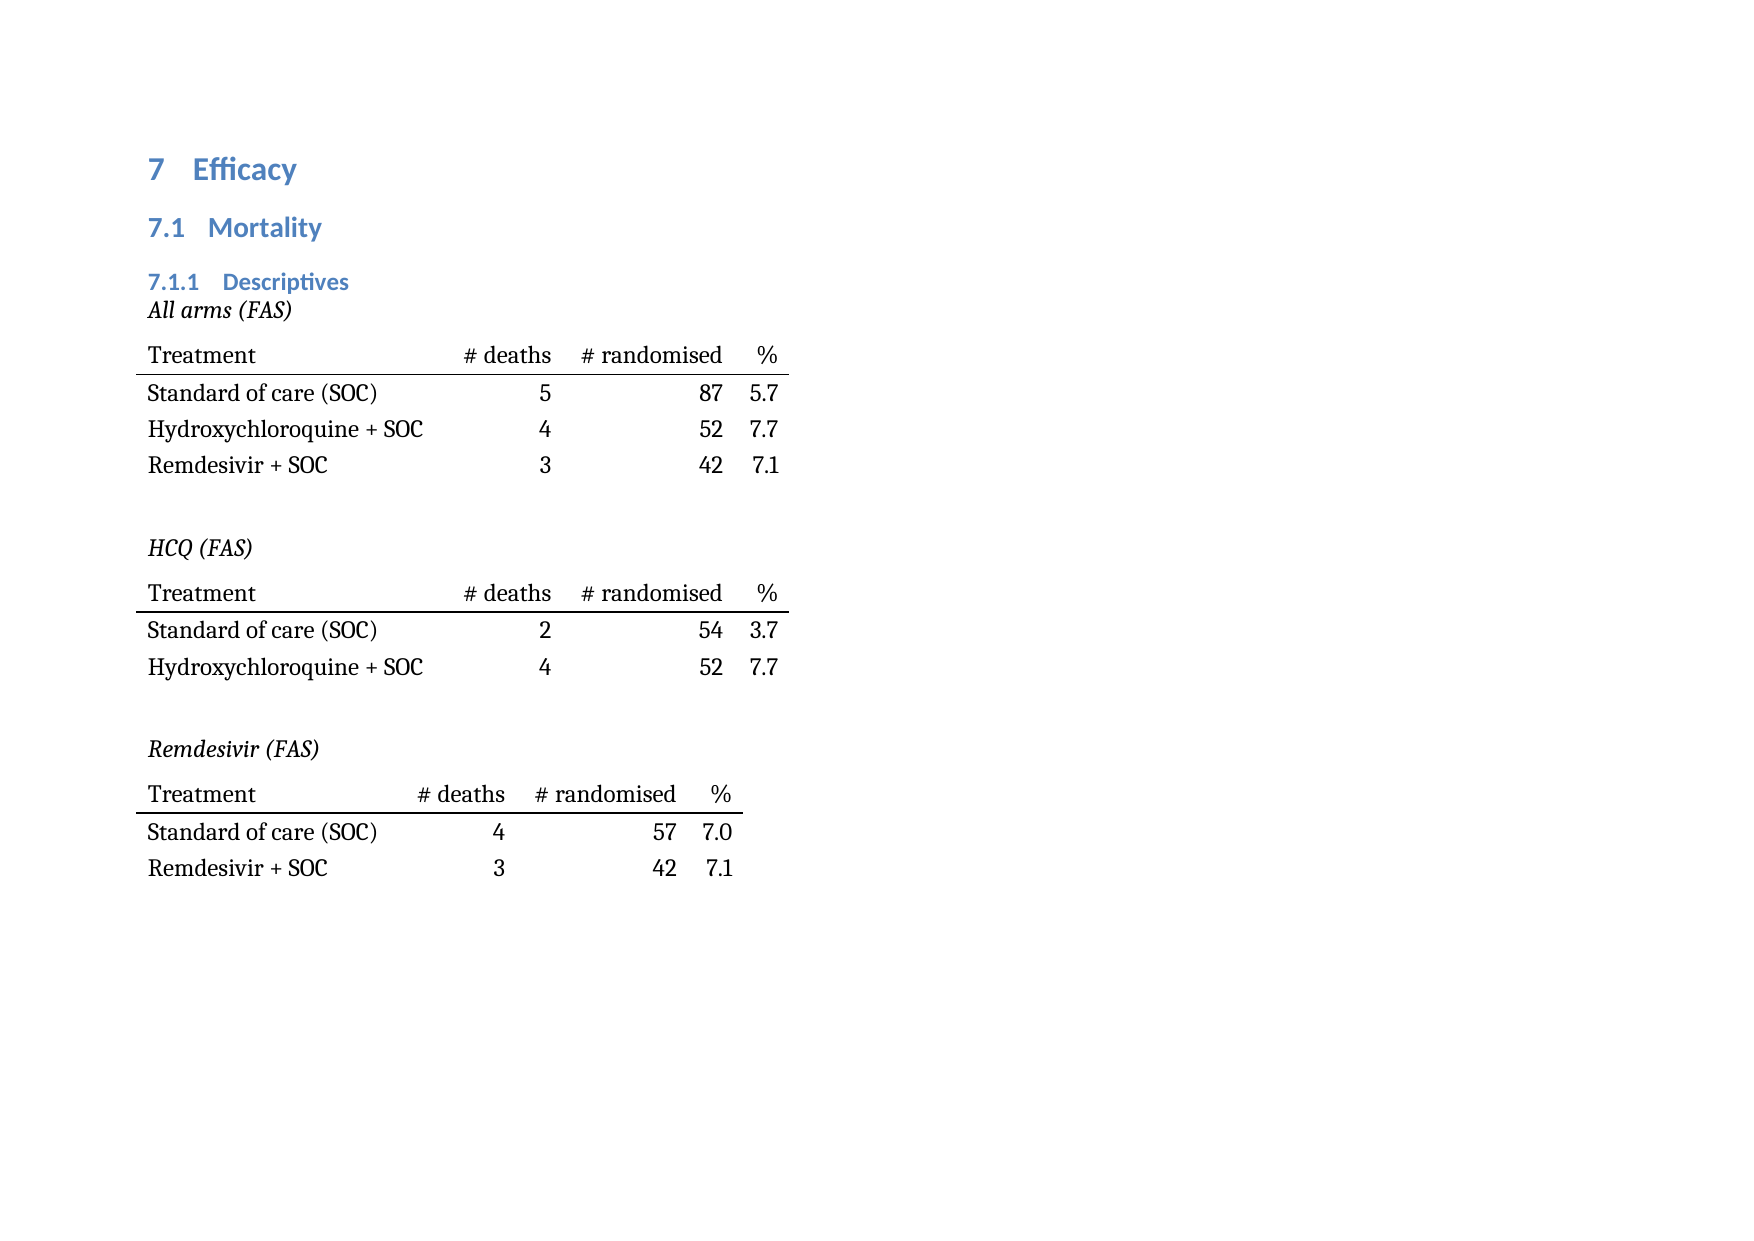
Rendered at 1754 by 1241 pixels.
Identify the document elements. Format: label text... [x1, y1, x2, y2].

table_cell Hydroxychloroquine + SOC [136, 411, 447, 448]
table_header # randomised [516, 776, 688, 812]
table_cell 42 [562, 448, 734, 484]
text All arms (FAS) [148, 296, 1606, 325]
table_cell Hydroxychloroquine + SOC [136, 649, 447, 685]
table_header % [688, 776, 743, 812]
table_cell 4 [448, 411, 562, 448]
table_cell Standard of care (SOC) [136, 814, 401, 850]
table_cell 42 [516, 850, 688, 886]
table_header Treatment [136, 776, 401, 812]
subtitle Mortality [148, 209, 1606, 245]
table_header Treatment [136, 338, 447, 374]
subtitle Efficacy [148, 148, 1606, 188]
table_cell 54 [562, 613, 734, 649]
table_header # deaths [401, 776, 516, 812]
table_cell 52 [562, 411, 734, 448]
table_cell 87 [562, 375, 734, 411]
table_header # deaths [448, 338, 562, 374]
text HCQ (FAS) [148, 533, 1606, 562]
table_cell Standard of care (SOC) [136, 613, 447, 649]
table_header # deaths [448, 575, 562, 611]
table_cell 52 [562, 649, 734, 685]
subtitle Descriptives [148, 266, 1606, 296]
table_cell 3 [448, 448, 562, 484]
table_cell 7.7 [734, 411, 789, 448]
table_cell 7.1 [688, 850, 743, 886]
table_cell Standard of care (SOC) [136, 375, 447, 411]
table_cell 7.0 [688, 814, 743, 850]
table_cell 3 [401, 850, 516, 886]
table_header # randomised [562, 338, 734, 374]
table_cell 4 [401, 814, 516, 850]
table_header Treatment [136, 575, 447, 611]
table_cell 57 [516, 814, 688, 850]
table_header # randomised [562, 575, 734, 611]
table_cell 7.1 [734, 448, 789, 484]
table_cell 5.7 [734, 375, 789, 411]
table_cell Remdesivir + SOC [136, 850, 401, 886]
table_header % [734, 575, 789, 611]
table_cell 4 [448, 649, 562, 685]
table_header % [734, 338, 789, 374]
text Remdesivir (FAS) [148, 735, 1606, 763]
table_cell Remdesivir + SOC [136, 448, 447, 484]
table_cell 5 [448, 375, 562, 411]
table_cell 2 [448, 613, 562, 649]
table_cell 7.7 [734, 649, 789, 685]
table_cell 3.7 [734, 613, 789, 649]
